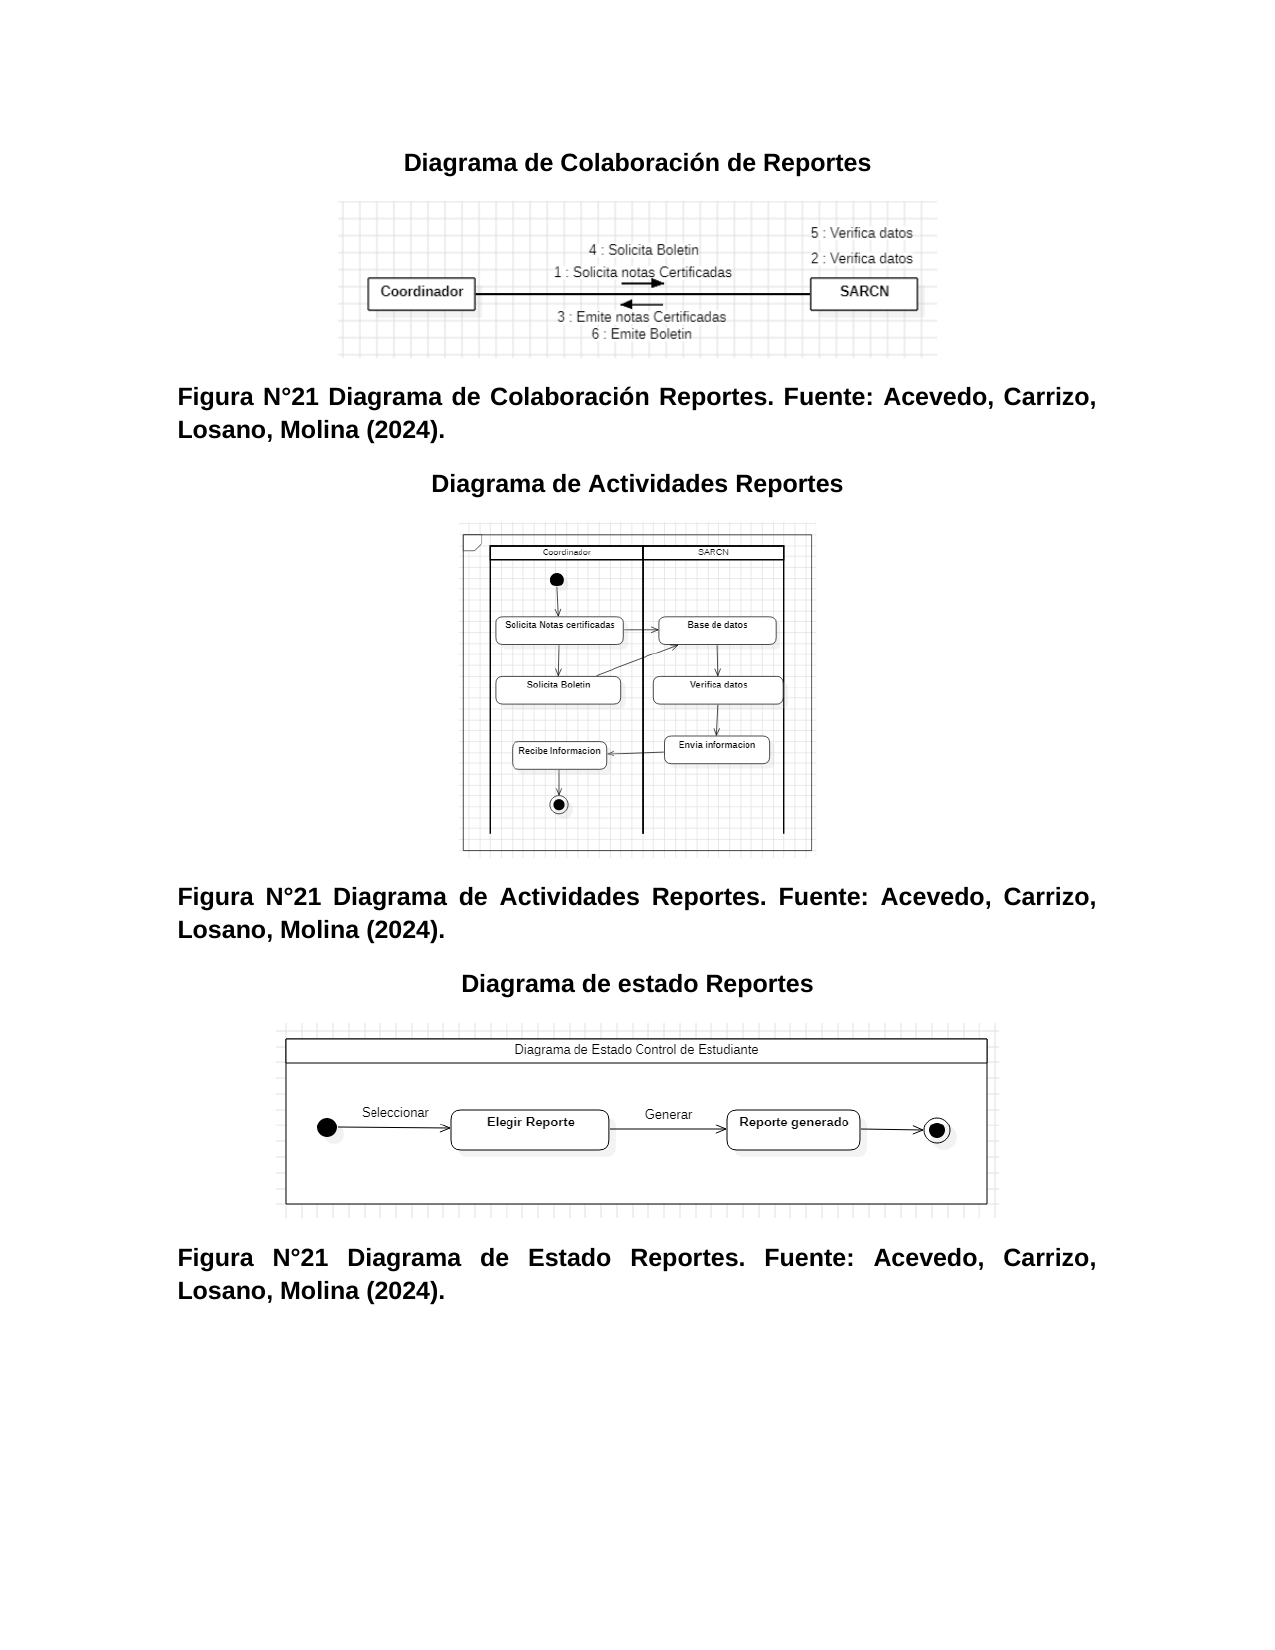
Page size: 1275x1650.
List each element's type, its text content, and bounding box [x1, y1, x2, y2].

picture [337, 201, 938, 358]
text Diagrama de Colaboración de Reportes [177, 148, 1098, 176]
text Figura N°21 Diagrama de Colaboración Reportes. Fuente: Acevedo, Carrizo, Losano, Molina (2024). [177, 382, 1098, 444]
text Diagrama de estado Reportes [177, 969, 1098, 998]
picture [458, 522, 817, 858]
text Figura N°21 Diagrama de Actividades Reportes. Fuente: Acevedo, Carrizo, Losano, Molina (2024). [177, 882, 1098, 944]
text Diagrama de Actividades Reportes [177, 469, 1098, 498]
picture [275, 1023, 1000, 1218]
text Figura N°21 Diagrama de Estado Reportes. Fuente: Acevedo, Carrizo, Losano, Molina (2024). [177, 1243, 1098, 1304]
